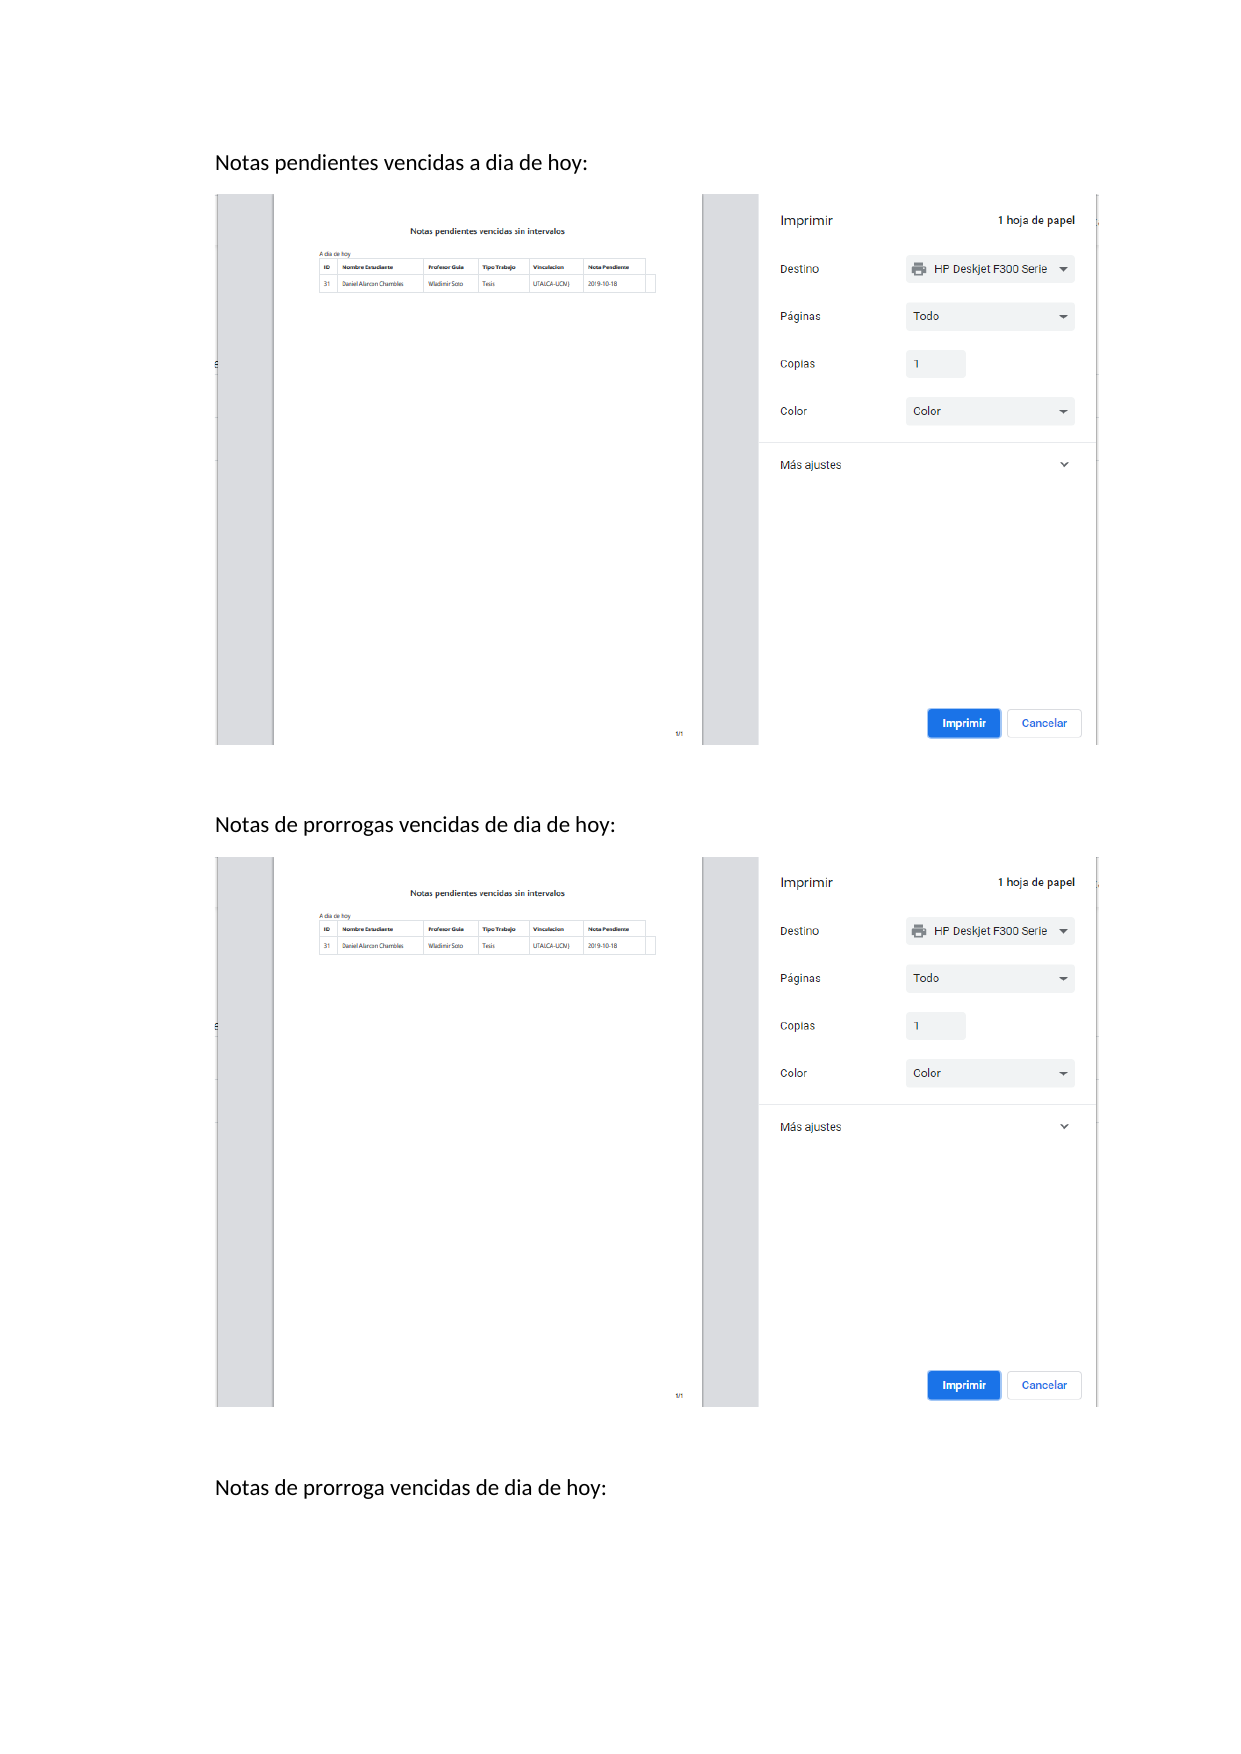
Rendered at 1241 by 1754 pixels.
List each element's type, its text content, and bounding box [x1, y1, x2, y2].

picture [214, 194, 1099, 745]
text Notas pendientes vencidas a dia de hoy: [215, 148, 1063, 176]
text Notas de prorrogas vencidas de dia de hoy: [215, 810, 1063, 838]
text Notas de prorroga vencidas de dia de hoy: [215, 1473, 1063, 1501]
picture [214, 857, 1099, 1407]
